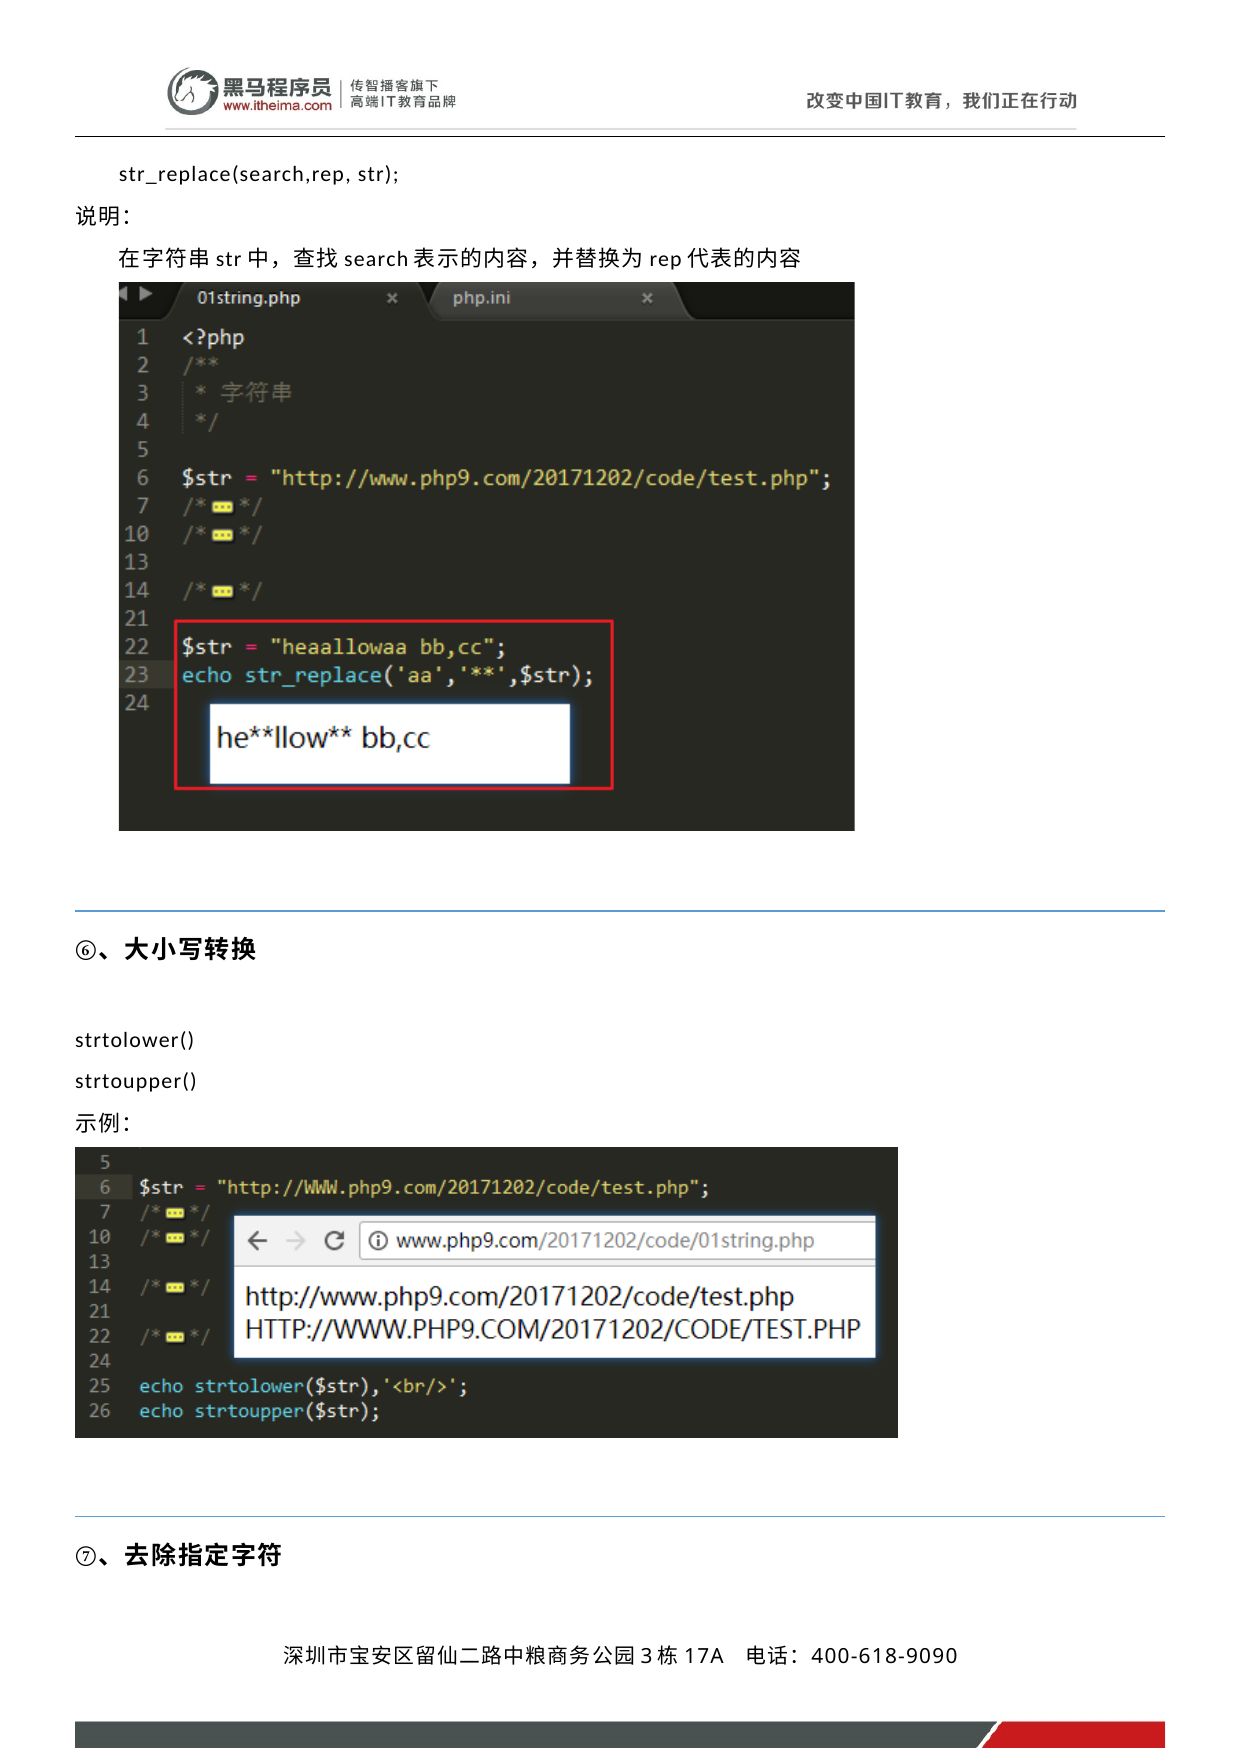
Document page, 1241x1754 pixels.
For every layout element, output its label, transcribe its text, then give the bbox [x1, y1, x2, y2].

text 在字符串str中，查找search表示的内容，并替换为rep代表的内容 [75, 240, 1165, 273]
text ⑥、大小写转换 [75, 912, 1165, 981]
text 示例： [75, 1106, 1165, 1138]
picture [75, 1147, 898, 1438]
text strtoupper() [75, 1065, 1165, 1097]
text str_replace(search,rep, str); [75, 157, 1165, 189]
picture [118, 282, 855, 831]
picture [75, 6, 1166, 136]
text strtolower() [75, 1023, 1165, 1056]
text ⑦、去除指定字符 [75, 1517, 1165, 1586]
text 说明： [75, 198, 1165, 231]
picture [75, 1669, 1166, 1748]
